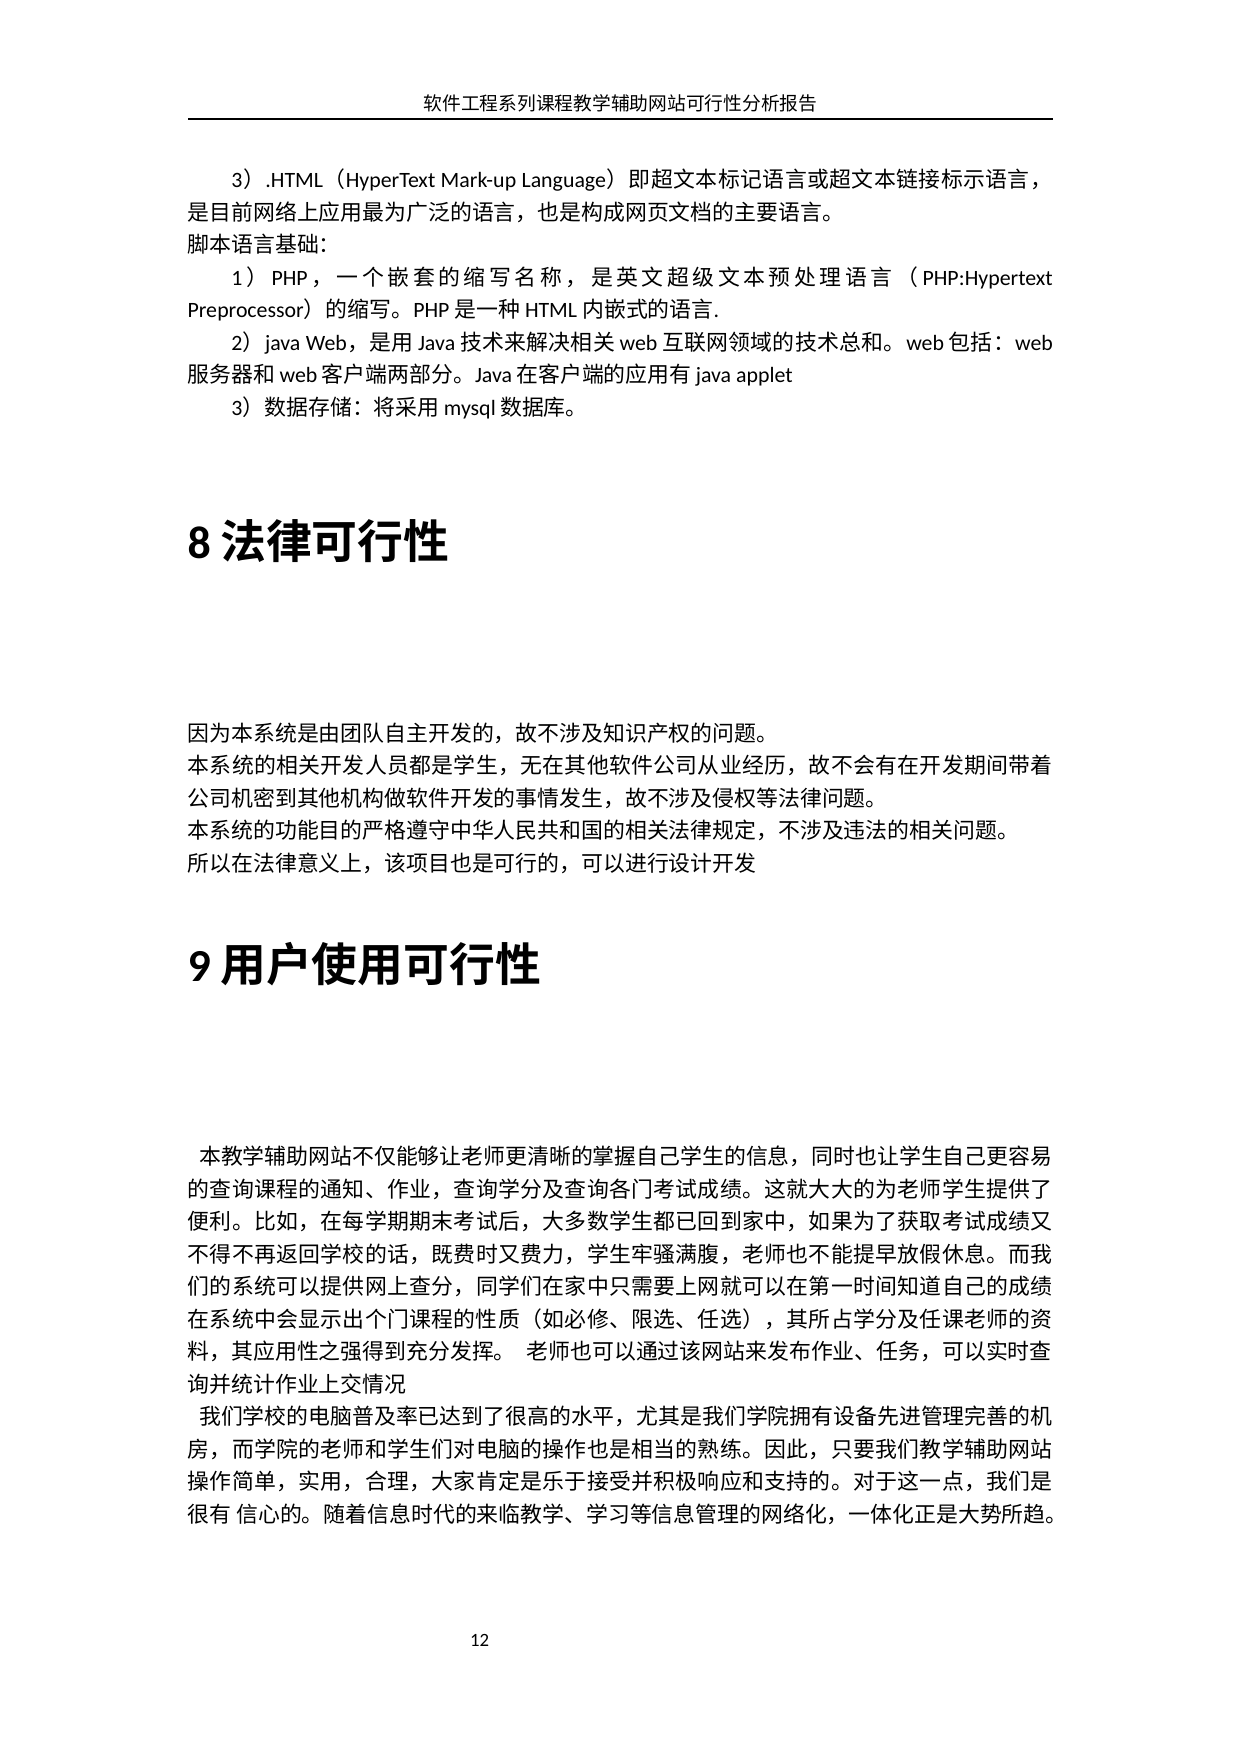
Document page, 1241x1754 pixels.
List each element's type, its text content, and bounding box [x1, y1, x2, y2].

text 所以在法律意义上，该项目也是可行的，可以进行设计开发 [187, 845, 1053, 878]
text 2）java Web，是用Java技术来解决相关web互联网领域的技术总和。web包括：web服务器和web客户端两部分。Java在客户端的应用有java applet [187, 324, 1053, 389]
text 因为本系统是由团队自主开发的，故不涉及知识产权的问题。 [187, 715, 1053, 748]
text 脚本语言基础： [187, 227, 1053, 259]
subtitle 8法律可行性 [187, 490, 1053, 587]
text 本系统的功能目的严格遵守中华人民共和国的相关法律规定，不涉及违法的相关问题。 [187, 813, 1053, 845]
text 3）数据存储：将采用mysql数据库。 [187, 389, 1053, 422]
text 1）PHP，一个嵌套的缩写名称，是英文超级文本预处理语言（PHP:Hypertext Preprocessor）的缩写。PHP 是一种 HTML 内嵌式的语言. [187, 259, 1053, 324]
subtitle 9用户使用可行性 [187, 913, 1053, 1011]
text 3）.HTML（HyperText Mark-up Language）即超文本标记语言或超文本链接标示语言，是目前网络上应用最为广泛的语言，也是构成网页文档的主要语言。 [187, 162, 1053, 227]
text 本系统的相关开发人员都是学生，无在其他软件公司从业经历，故不会有在开发期间带着公司机密到其他机构做软件开发的事情发生，故不涉及侵权等法律问题。 [187, 748, 1053, 813]
text 本教学辅助网站不仅能够让老师更清晰的掌握自己学生的信息，同时也让学生自己更容易的查询课程的通知、作业，查询学分及查询各门考试成绩。这就大大的为老师学生提供了便利。比如，在每学期期末考试后，大多数学生都已回到家中，如果为了获取考试成绩又不得不再返回学校的话，既费时又费力，学生牢骚满腹，老师也不能提早放假休息。而我们的系统可以提供网上查分，同学们在家中只需要上网就可以在第一时间知道自己的成绩。在系统中会显示出个门课程的性质（如必修、限选、任选），其所占学分及任课老师的资料，其应用性之强得到充分发挥。 老师也可以通过该网站来发布作业、任务，可以实时查询并统计作业上交情况 [187, 1139, 1053, 1399]
text 我们学校的电脑普及率已达到了很高的水平，尤其是我们学院拥有设备先进管理完善的机房，而学院的老师和学生们对电脑的操作也是相当的熟练。因此，只要我们教学辅助网站操作简单，实用，合理，大家肯定是乐于接受并积极响应和支持的。对于这一点，我们是很有 信心的。随着信息时代的来临教学、学习等信息管理的网络化，一体化正是大势所趋。 [187, 1399, 1053, 1529]
